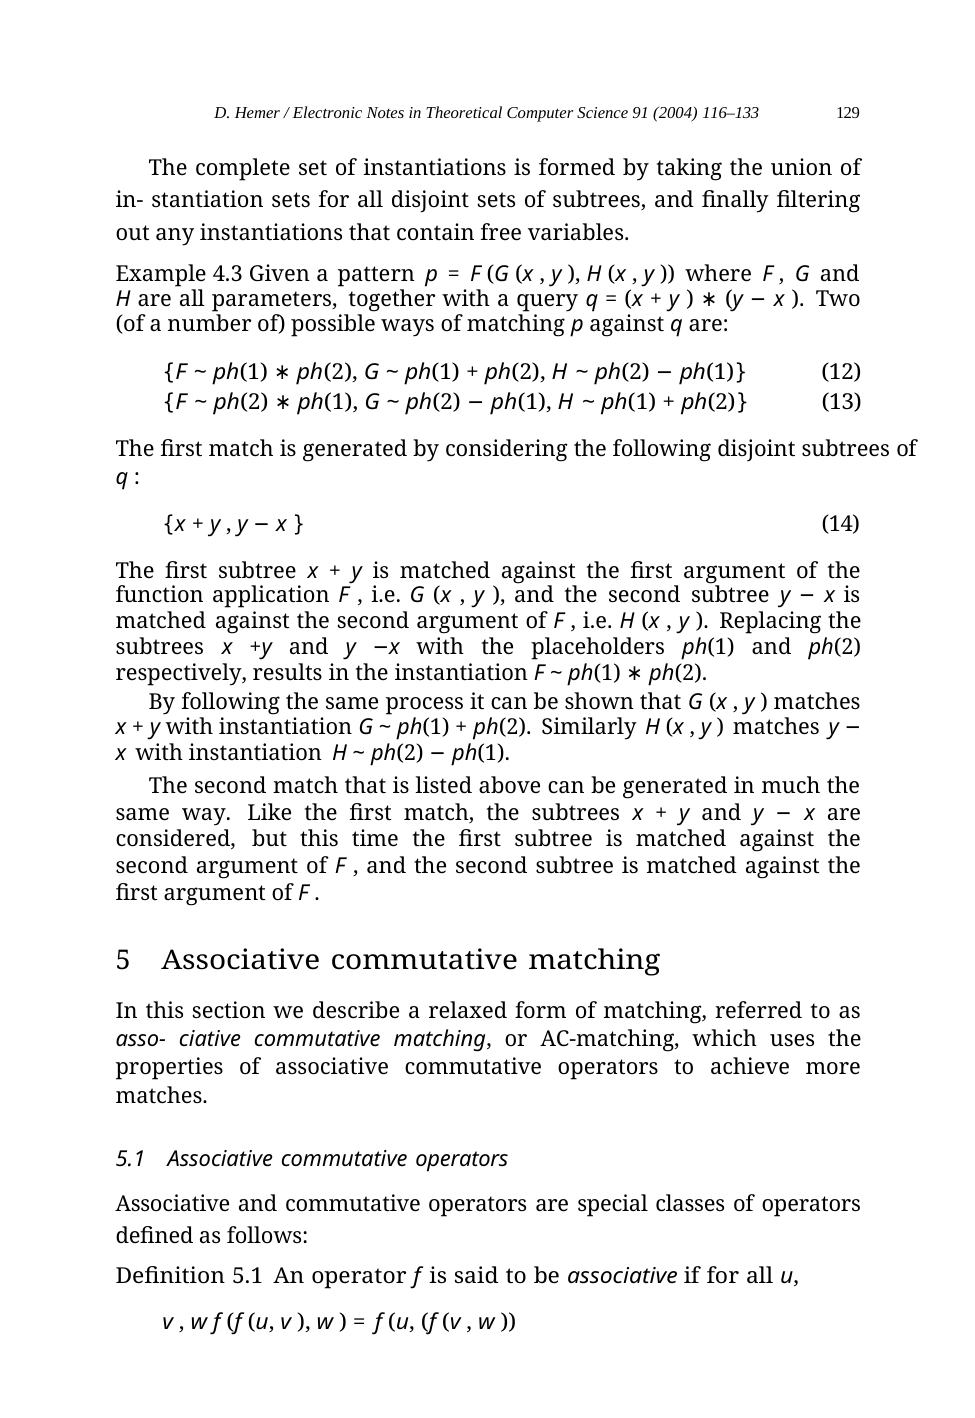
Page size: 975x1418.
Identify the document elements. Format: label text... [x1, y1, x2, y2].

text In this section we describe a relaxed form of matching, referred to as asso- ciative commutative matching, or AC-matching, which uses the properties of associative commutative operators to achieve more matches. [115, 996, 862, 1109]
text {x + y , y − x } (14) [162, 508, 919, 537]
text The complete set of instantiations is formed by taking the union of in- stantiation sets for all disjoint sets of subtrees, and finally filtering out any instantiations that contain free variables. [115, 152, 862, 247]
text {F ~ ph(2) ∗ ph(1), G ~ ph(2) − ph(1), H ~ ph(1) + ph(2)} (13) [162, 386, 919, 416]
text The first match is generated by considering the following disjoint subtrees of [115, 437, 919, 461]
subtitle Associative commutative matching [115, 940, 919, 977]
text The first subtree x + y is matched against the first argument of the function application F , i.e. G (x , y ), and the second subtree y − x is matched against the second argument of F , i.e. H (x , y ). Replacing the subtrees x +y and y −x with the placeholders ph(1) and ph(2) respectively, results in the instantiation F ~ ph(1) ∗ ph(2). [115, 557, 862, 687]
text The second match that is listed above can be generated in much the same way. Like the first match, the subtrees x + y and y − x are considered, but this time the first subtree is matched against the second argument of F , and the second subtree is matched against the first argument of F . [115, 773, 861, 907]
text q : [115, 461, 919, 491]
list Associative commutative operators [115, 1143, 919, 1172]
text Definition 5.1 An operator f is said to be associative if for all u, v , w f (f (u, v ), w ) = f (u, (f (v , w )) [115, 1260, 802, 1336]
text Example 4.3 Given a pattern p = F (G (x , y ), H (x , y )) where F , G and H are all parameters, together with a query q = (x + y ) ∗ (y − x ). Two (of a number of) possible ways of matching p against q are: [115, 261, 861, 338]
text {F ~ ph(1) ∗ ph(2), G ~ ph(1) + ph(2), H ~ ph(2) − ph(1)} (12) [162, 356, 919, 386]
text By following the same process it can be shown that G (x , y ) matches x + y with instantiation G ~ ph(1) + ph(2). Similarly H (x , y ) matches y − x with instantiation H ~ ph(2) − ph(1). [115, 689, 861, 767]
text Associative and commutative operators are special classes of operators defined as follows: [115, 1188, 861, 1250]
